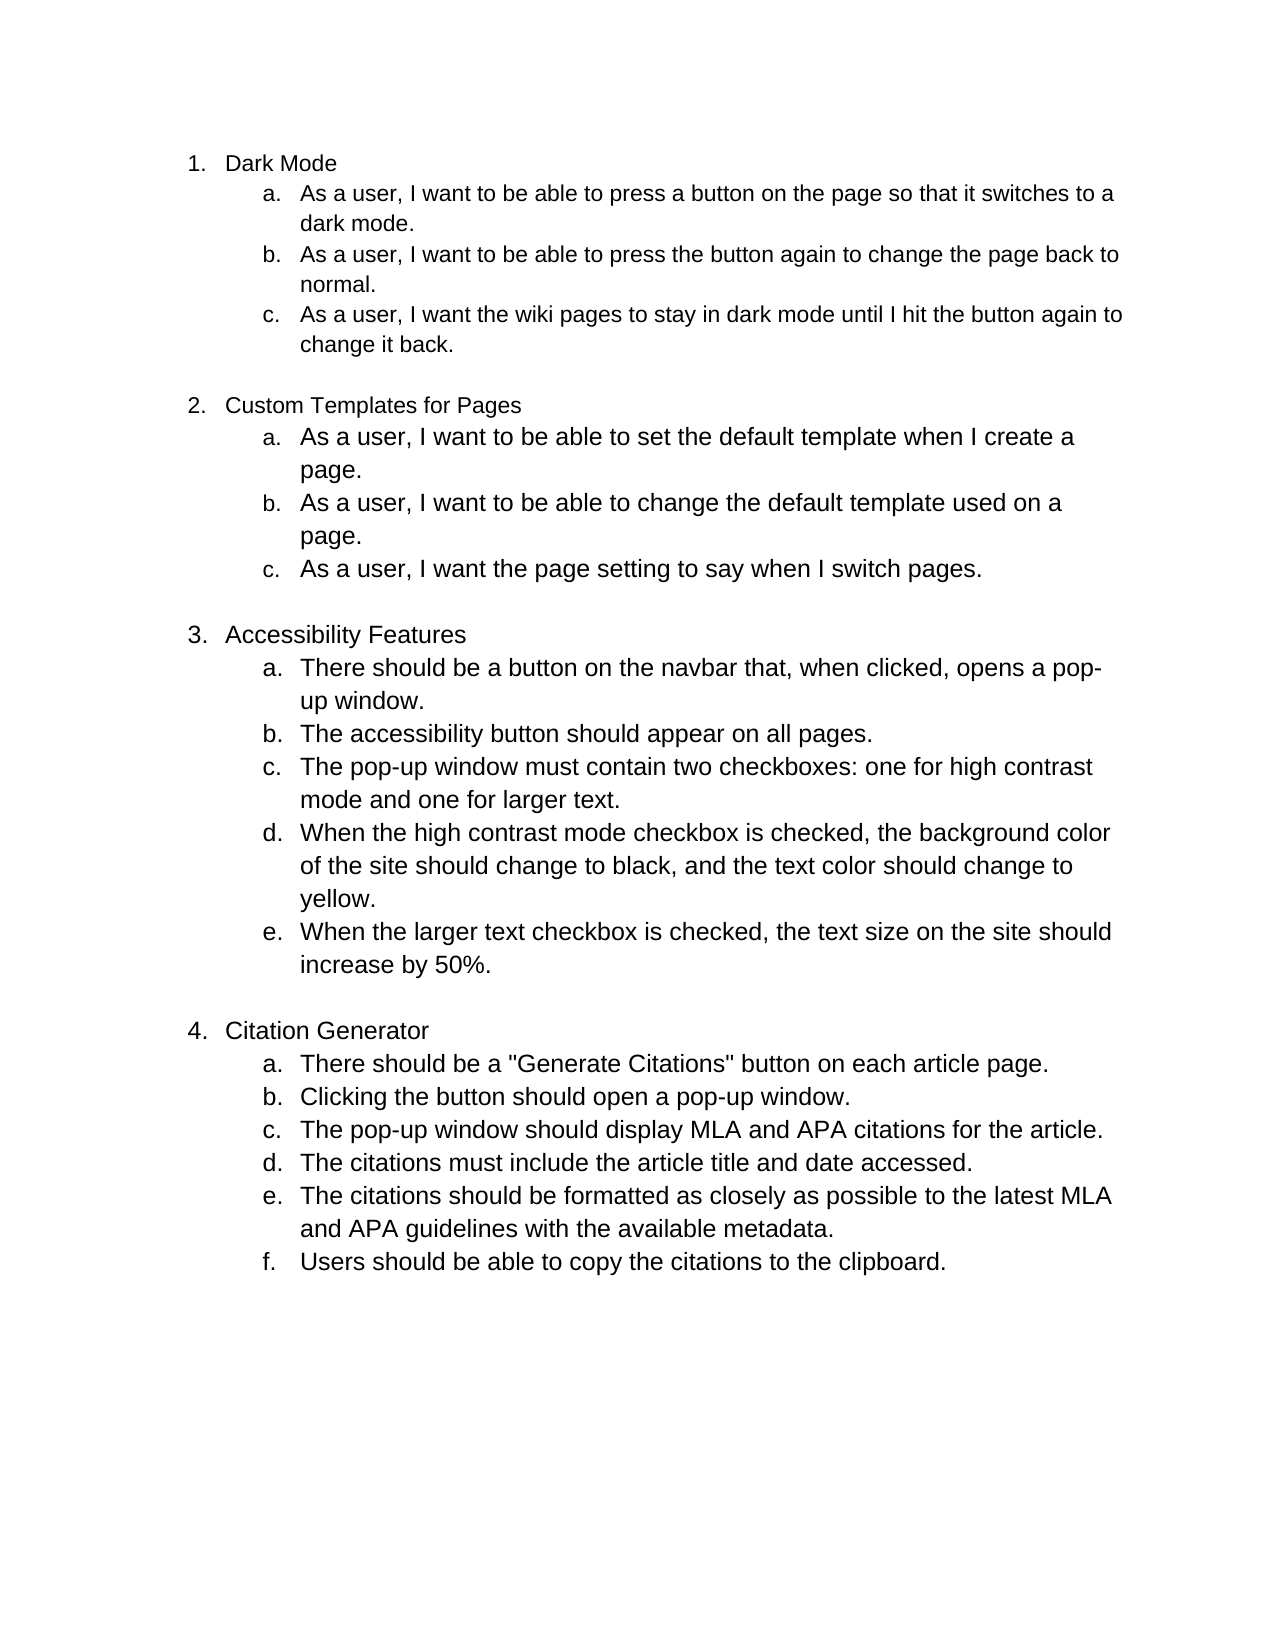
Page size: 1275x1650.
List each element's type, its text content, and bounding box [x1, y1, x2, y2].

list Accessibility Features [187, 620, 1125, 649]
list The citations must include the article title and date accessed. [262, 1148, 1125, 1177]
list The pop-up window must contain two checkboxes: one for high contrast mode and one for larger text. [262, 752, 1125, 814]
list There should be a button on the navbar that, when clicked, opens a pop-up window. [262, 653, 1125, 715]
list The pop-up window should display MLA and APA citations for the article. [262, 1115, 1125, 1144]
list When the larger text checkbox is checked, the text size on the site should increase by 50%. [262, 917, 1125, 979]
list Citation Generator [187, 1016, 1125, 1045]
list Dark Mode [187, 150, 1125, 176]
list The citations should be formatted as closely as possible to the latest MLA and APA guidelines with the available metadata. [262, 1181, 1125, 1243]
list Clicking the button should open a pop-up window. [262, 1082, 1125, 1111]
list As a user, I want the page setting to say when I switch pages. [262, 554, 1125, 583]
list As a user, I want to be able to change the default template used on a page. [262, 488, 1125, 550]
list As a user, I want to be able to press a button on the page so that it switches to a dark mode. [262, 180, 1125, 237]
list There should be a "Generate Citations" button on each article page. [262, 1049, 1125, 1078]
list Users should be able to copy the citations to the clipboard. [262, 1247, 1125, 1276]
list Custom Templates for Pages [187, 392, 1125, 418]
list As a user, I want the wiki pages to stay in dark mode until I hit the button again to change it back. [262, 301, 1125, 358]
list As a user, I want to be able to press the button again to change the page back to normal. [262, 241, 1125, 297]
list As a user, I want to be able to set the default template when I create a page. [262, 422, 1125, 484]
list The accessibility button should appear on all pages. [262, 719, 1125, 748]
list When the high contrast mode checkbox is checked, the background color of the site should change to black, and the text color should change to yellow. [262, 818, 1125, 913]
